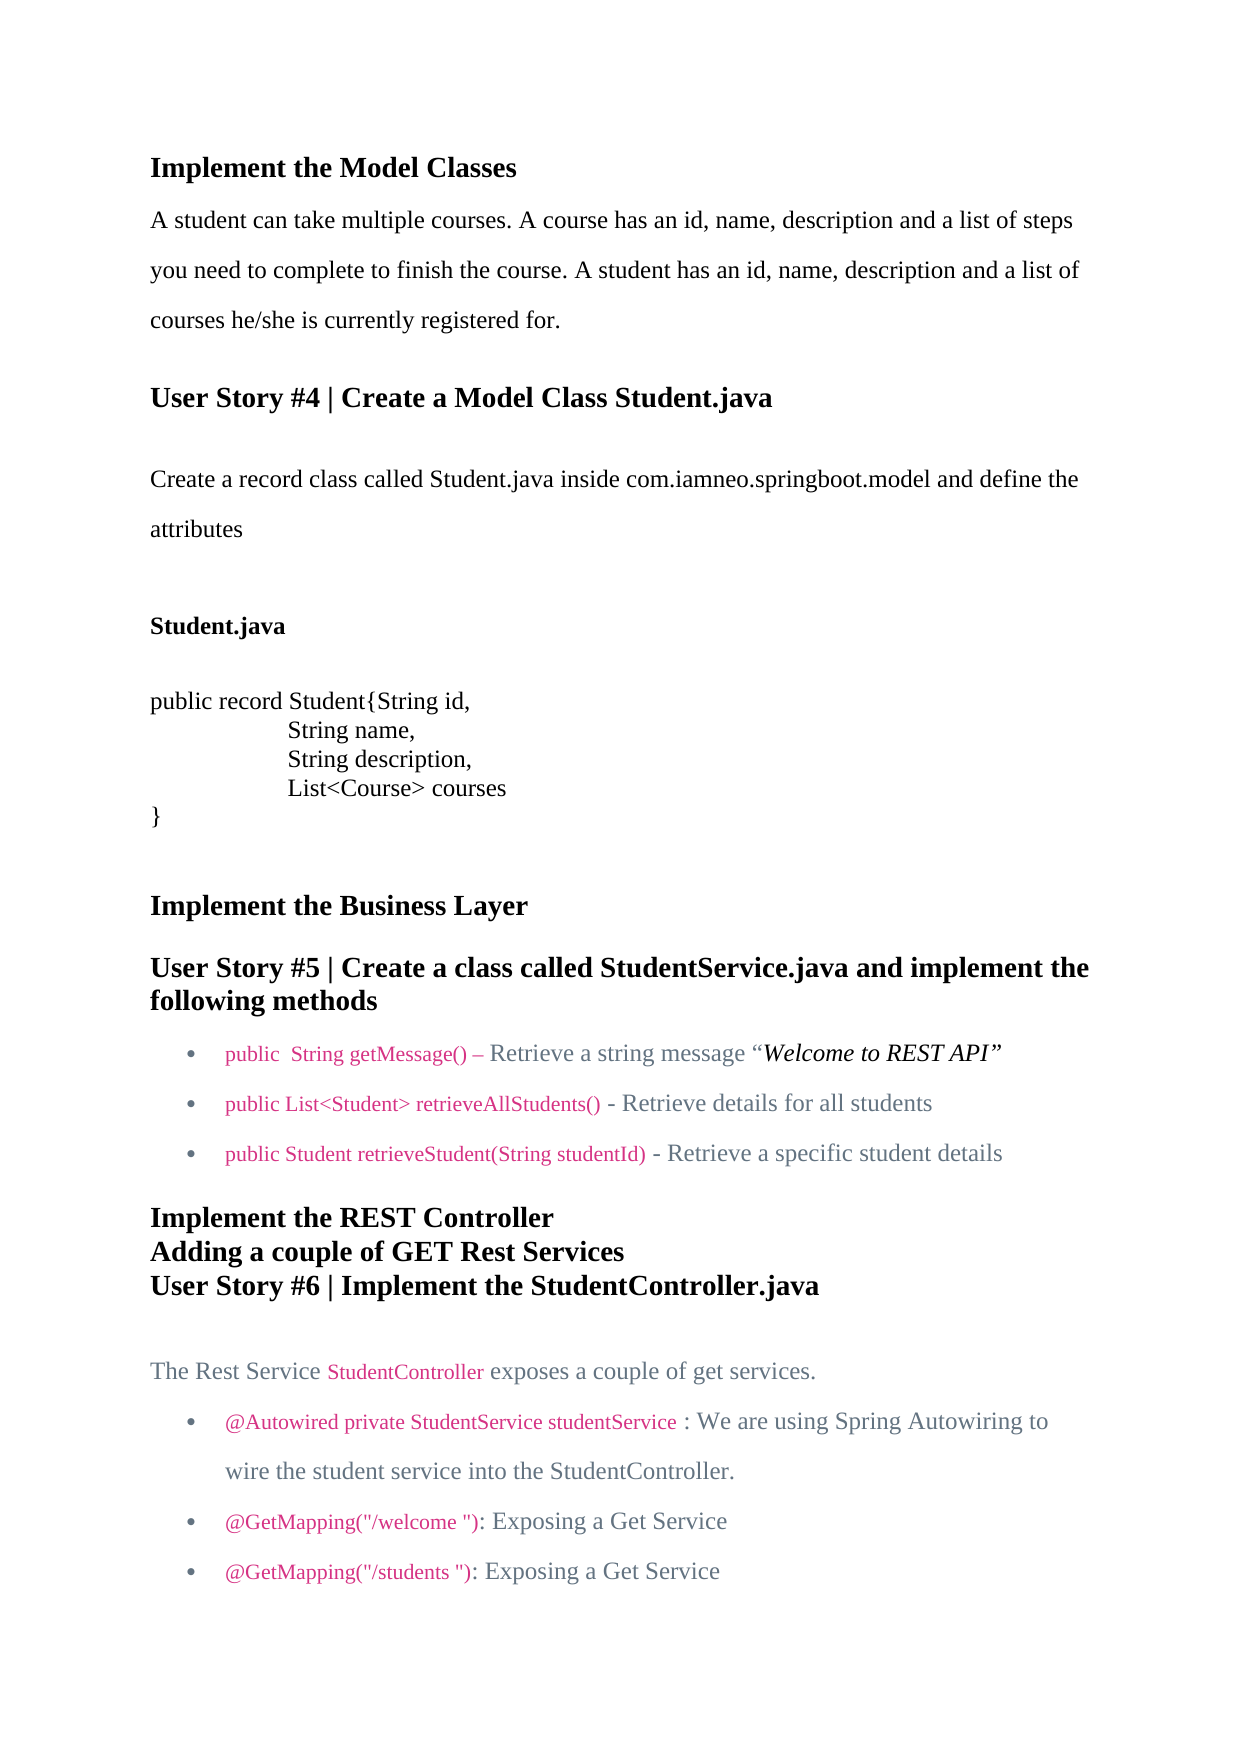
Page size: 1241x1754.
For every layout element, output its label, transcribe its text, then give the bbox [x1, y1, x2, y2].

list public String getMessage() – Retrieve a string message “Welcome to REST API” [187, 1017, 1090, 1067]
text Implement the REST Controller [150, 1201, 1090, 1234]
text The Rest Service StudentController exposes a couple of get services. [150, 1335, 1090, 1385]
text } [150, 801, 1090, 830]
text List<Course> courses [150, 773, 1090, 801]
text User Story #6 | Implement the StudentController.java [150, 1268, 1090, 1301]
text String description, [150, 744, 1090, 773]
text Create a record class called Student.java inside com.iamneo.springboot.model and define the attributes [150, 443, 1090, 543]
text A student can take multiple courses. A course has an id, name, description and a list of steps you need to complete to finish the course. A student has an id, name, description and a list of courses he/she is currently registered for. [150, 183, 1090, 333]
text User Story #4 | Create a Model Class Student.java [150, 380, 1090, 414]
text Adding a couple of GET Rest Services [150, 1234, 1090, 1268]
text Implement the Model Classes [150, 150, 1090, 183]
text User Story #5 | Create a class called StudentService.java and implement the following methods [150, 950, 1090, 1017]
text Student.java [150, 589, 1090, 639]
list @GetMapping("/students "): Exposing a Get Service [187, 1535, 1090, 1585]
list @GetMapping("/welcome "): Exposing a Get Service [187, 1485, 1090, 1535]
list public List<Student> retrieveAllStudents() - Retrieve details for all students [187, 1067, 1090, 1117]
list @Autowired private StudentService studentService : We are using Spring Autowiring to wire the student service into the StudentController. [187, 1385, 1090, 1485]
text Implement the Business Layer [150, 888, 1090, 921]
text String name, [150, 715, 1090, 744]
text public record Student{String id, [150, 686, 1090, 715]
list public Student retrieveStudent(String studentId) - Retrieve a specific student details [187, 1117, 1090, 1167]
